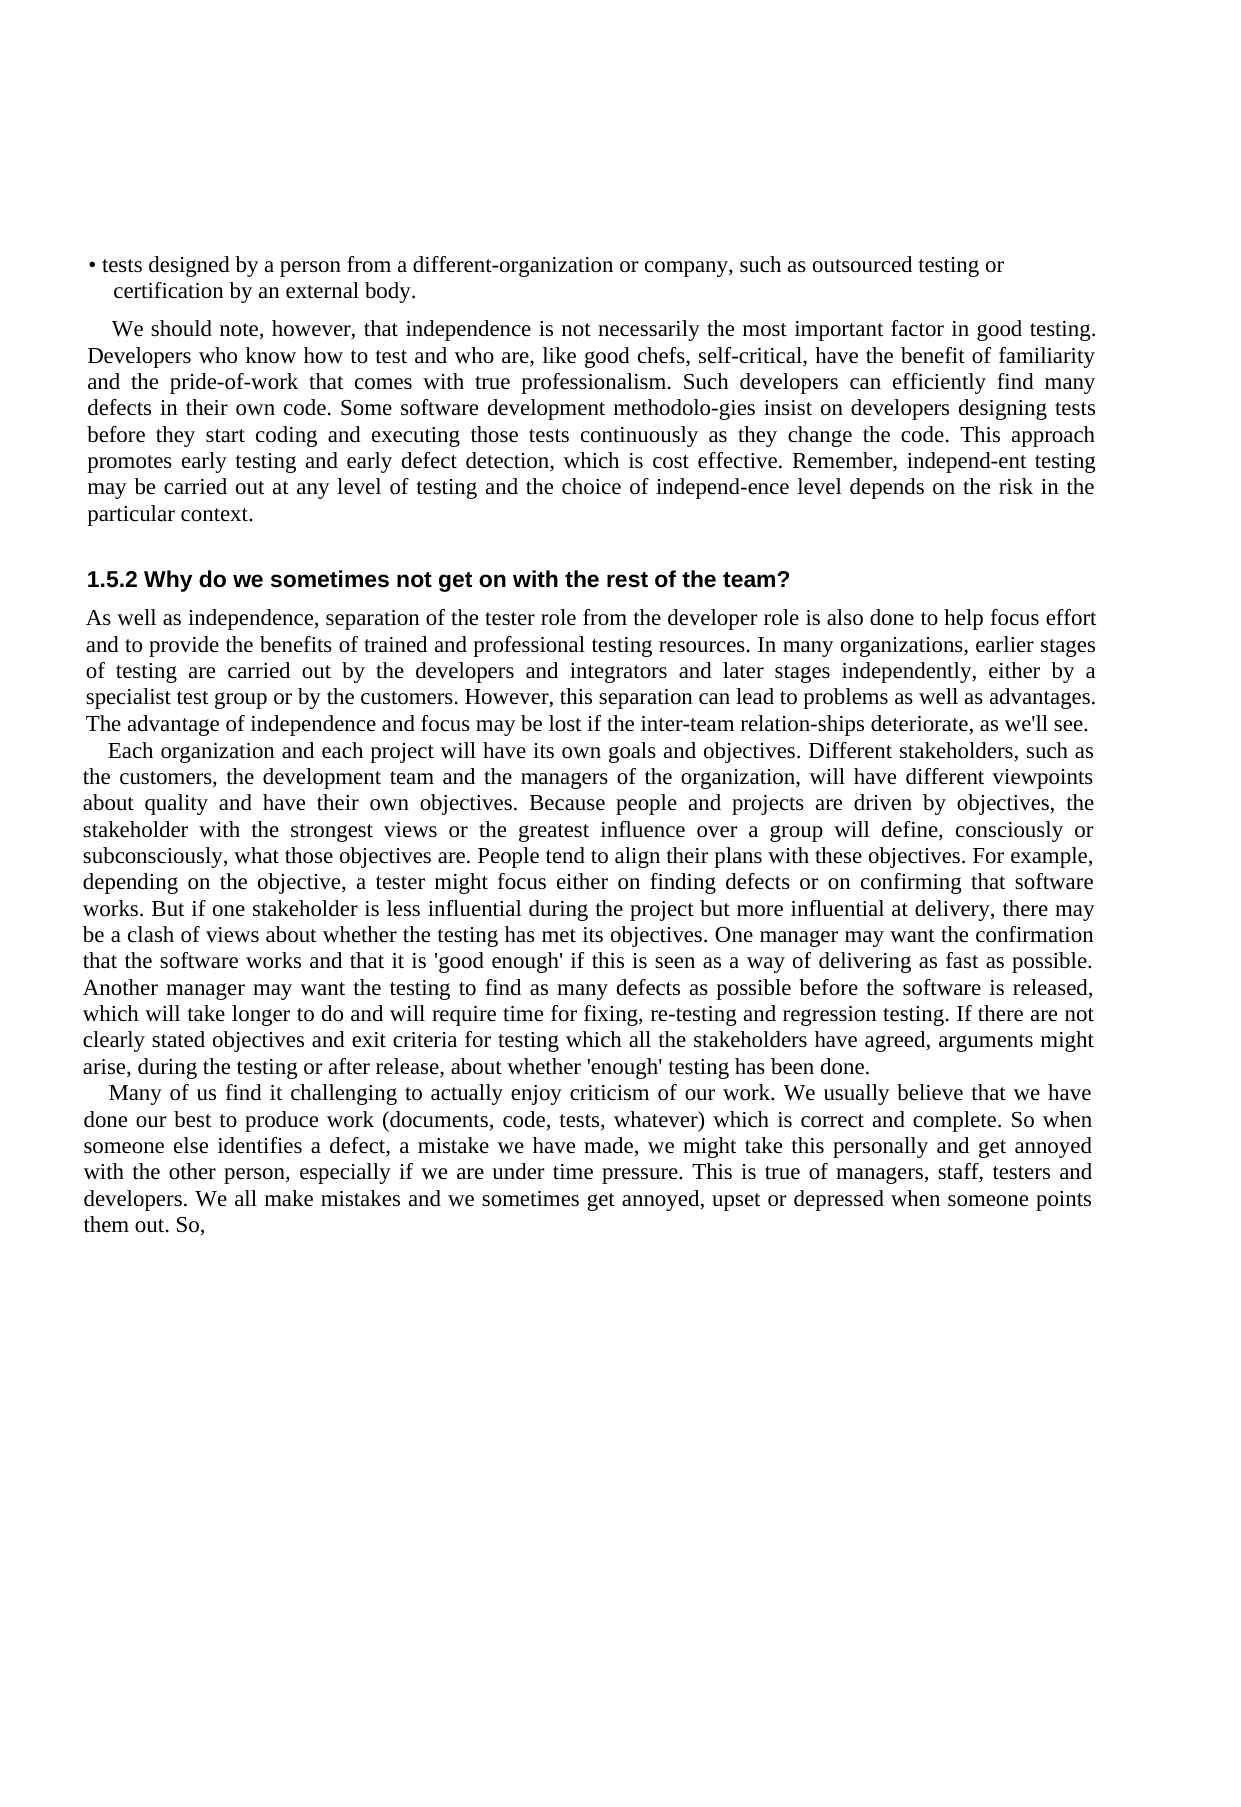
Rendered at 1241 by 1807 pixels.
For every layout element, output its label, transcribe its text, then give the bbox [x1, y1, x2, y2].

text Many of us find it challenging to actually enjoy criticism of our work. We usually believe that we have done our best to produce work (documents, code, tests, whatever) which is correct and complete. So when someone else identifies a defect, a mistake we have made, we might take this personally and get annoyed with the other person, especially if we are under time pressure. This is true of managers, staff, testers and developers. We all make mistakes and we sometimes get annoyed, upset or depressed when someone points them out. So, [83, 1079, 1094, 1237]
text We should note, however, that independence is not necessarily the most important factor in good testing. Developers who know how to test and who are, like good chefs, self-critical, have the benefit of familiarity and the pride-of-work that comes with true professionalism. Such developers can efficiently find many defects in their own code. Some software development methodolo-gies insist on developers designing tests before they start coding and executing those tests continuously as they change the code. This approach promotes early testing and early defect detection, which is cost effective. Remember, independ-ent testing may be carried out at any level of testing and the choice of independ-ence level depends on the risk in the particular context. [87, 315, 1098, 526]
text 1.5.2 Why do we sometimes not get on with the rest of the team? [87, 566, 1014, 592]
text As well as independence, separation of the tester role from the developer role is also done to help focus effort and to provide the benefits of trained and professional testing resources. In many organizations, earlier stages of testing are carried out by the developers and integrators and later stages independently, either by a specialist test group or by the customers. However, this separation can lead to problems as well as advantages. The advantage of independence and focus may be lost if the inter-team relation-ships deteriorate, as we'll see. [86, 604, 1098, 736]
text Each organization and each project will have its own goals and objectives. Different stakeholders, such as the customers, the development team and the managers of the organization, will have different viewpoints about quality and have their own objectives. Because people and projects are driven by objectives, the stakeholder with the strongest views or the greatest influence over a group will define, consciously or subconsciously, what those objectives are. People tend to align their plans with these objectives. For example, depending on the objective, a tester might focus either on finding defects or on confirming that software works. But if one stakeholder is less influential during the project but more influential at delivery, there may be a clash of views about whether the testing has met its objectives. One manager may want the confirmation that the software works and that it is 'good enough' if this is seen as a way of delivering as fast as possible. Another manager may want the testing to find as many defects as possible before the software is released, which will take longer to do and will require time for fixing, re-testing and regression testing. If there are not clearly stated objectives and exit criteria for testing which all the stakeholders have agreed, arguments might arise, during the testing or after release, about whether 'enough' testing has been done. [83, 737, 1096, 1079]
text • tests designed by a person from a different-organization or company, such as outsourced testing or certification by an external body. [88, 251, 1098, 303]
